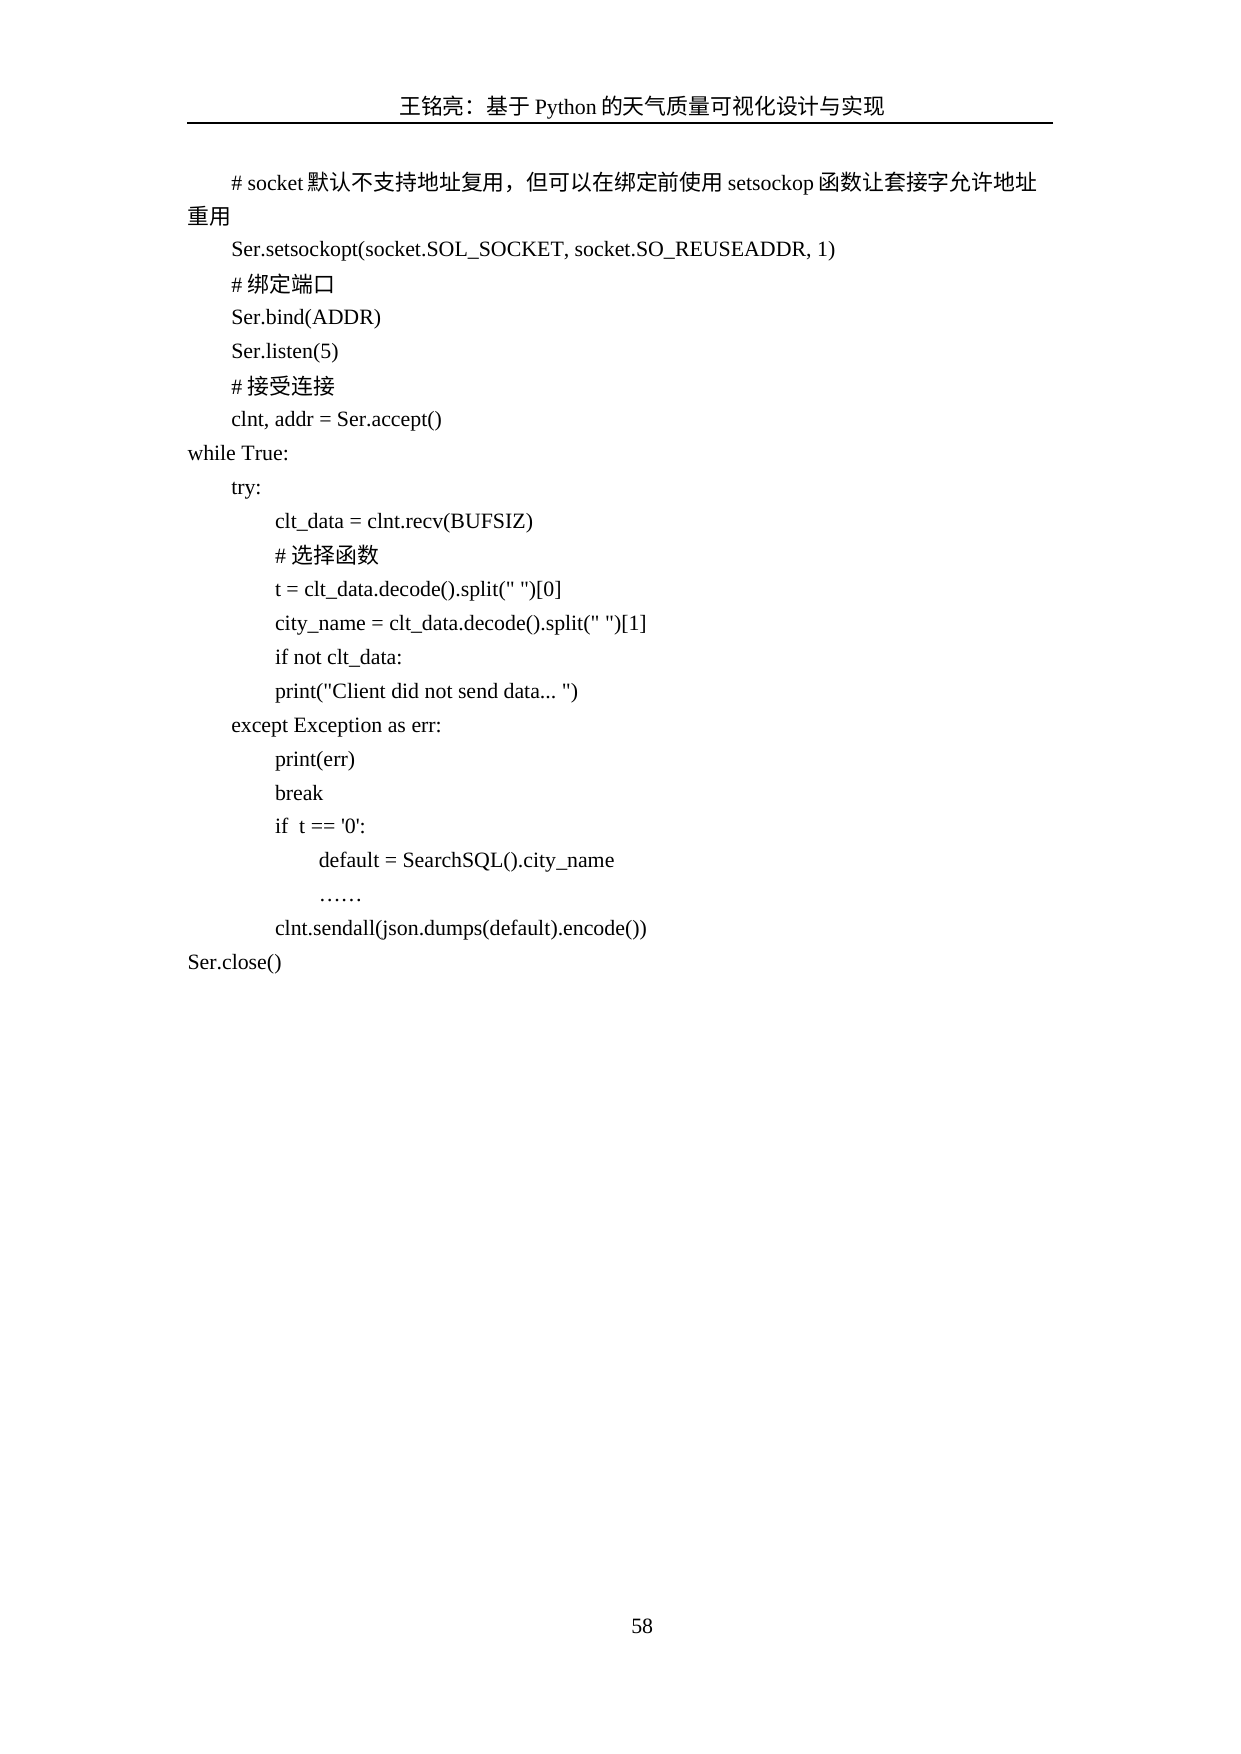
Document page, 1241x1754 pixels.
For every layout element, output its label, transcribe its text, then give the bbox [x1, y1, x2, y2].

text …… [275, 877, 1053, 911]
text print("Client did not send data... ") [231, 673, 1053, 707]
text t = clt_data.decode().split(" ")[0] [231, 571, 1053, 605]
text # 绑定端口 [187, 266, 1053, 300]
text Ser.close() [187, 945, 1053, 979]
text # 选择函数 [231, 537, 1053, 571]
text Ser.bind(ADDR) [187, 300, 1053, 334]
text while True: [187, 436, 1053, 469]
text try: [187, 469, 1053, 503]
text Ser.listen(5) [187, 334, 1053, 368]
text Ser.setsockopt(socket.SOL_SOCKET, socket.SO_REUSEADDR, 1) [187, 232, 1053, 266]
text print(err) [231, 741, 1053, 775]
text default = SearchSQL().city_name [275, 843, 1053, 877]
text if t == '0': [231, 809, 1053, 843]
text break [231, 775, 1053, 809]
text clt_data = clnt.recv(BUFSIZ) [231, 503, 1053, 537]
text except Exception as err: [187, 707, 1053, 741]
text # socket默认不支持地址复用，但可以在绑定前使用setsockop函数让套接字允许地址重用 [187, 164, 1053, 232]
text clnt.sendall(json.dumps(default).encode()) [231, 911, 1053, 945]
text clnt, addr = Ser.accept() [187, 402, 1053, 436]
text city_name = clt_data.decode().split(" ")[1] [231, 605, 1053, 639]
text if not clt_data: [231, 639, 1053, 673]
text # 接受连接 [187, 368, 1053, 402]
